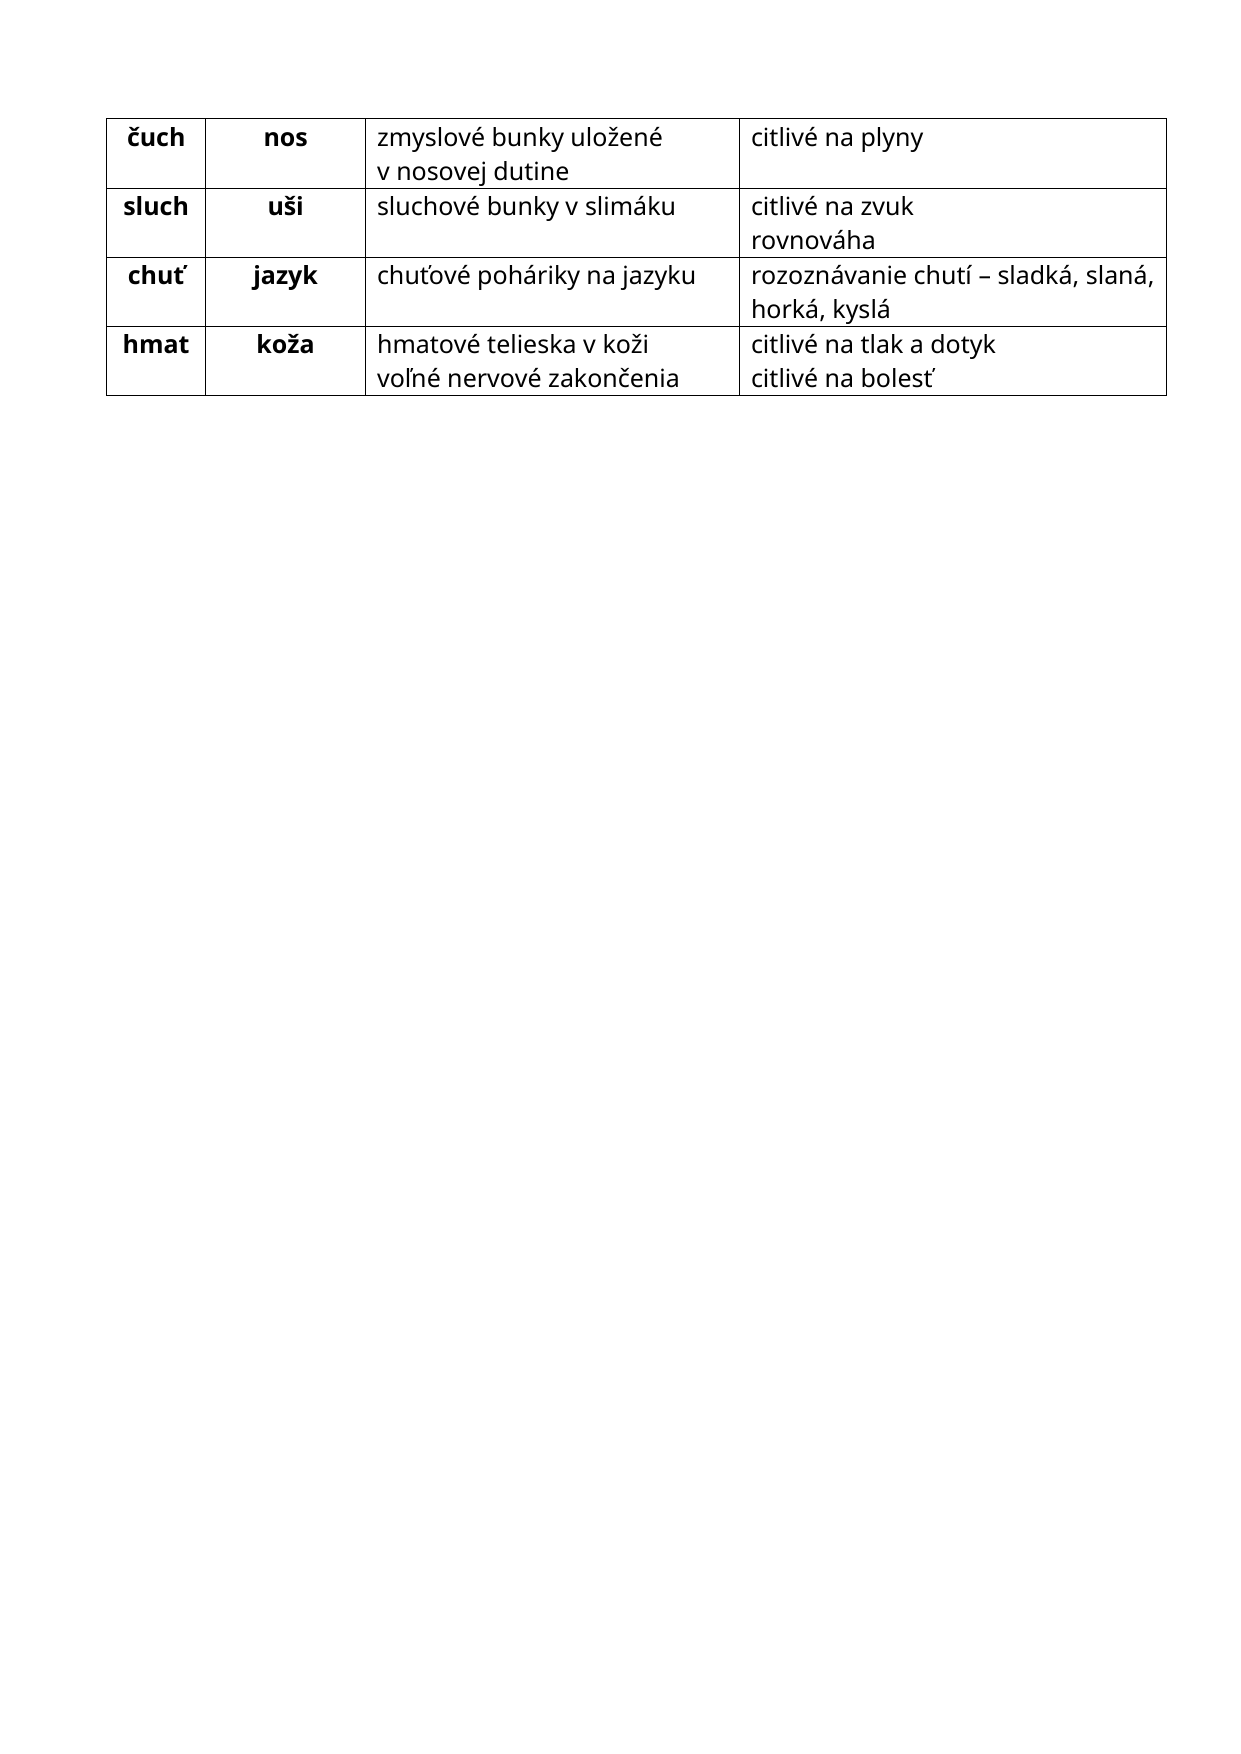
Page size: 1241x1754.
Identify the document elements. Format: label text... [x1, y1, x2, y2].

table_cell koža [206, 327, 365, 395]
table_cell hmatové telieska v koži voľné nervové zakončenia [366, 327, 739, 395]
table_cell čuch [107, 119, 205, 187]
table_cell rozoznávanie chutí – sladká, slaná, horká, kyslá [740, 258, 1166, 326]
table_cell zmyslové bunky uložené v nosovej dutine [366, 119, 739, 187]
table_cell citlivé na plyny [740, 119, 1166, 187]
table_cell uši [206, 189, 365, 257]
table_cell chuťové poháriky na jazyku [366, 258, 739, 326]
table_cell chuť [107, 258, 205, 326]
table_cell jazyk [206, 258, 365, 326]
table_cell hmat [107, 327, 205, 395]
table_cell sluch [107, 189, 205, 257]
table_cell citlivé na tlak a dotyk citlivé na bolesť [740, 327, 1166, 395]
table_cell nos [206, 119, 365, 187]
table_cell citlivé na zvuk rovnováha [740, 189, 1166, 257]
table_cell sluchové bunky v slimáku [366, 189, 739, 257]
